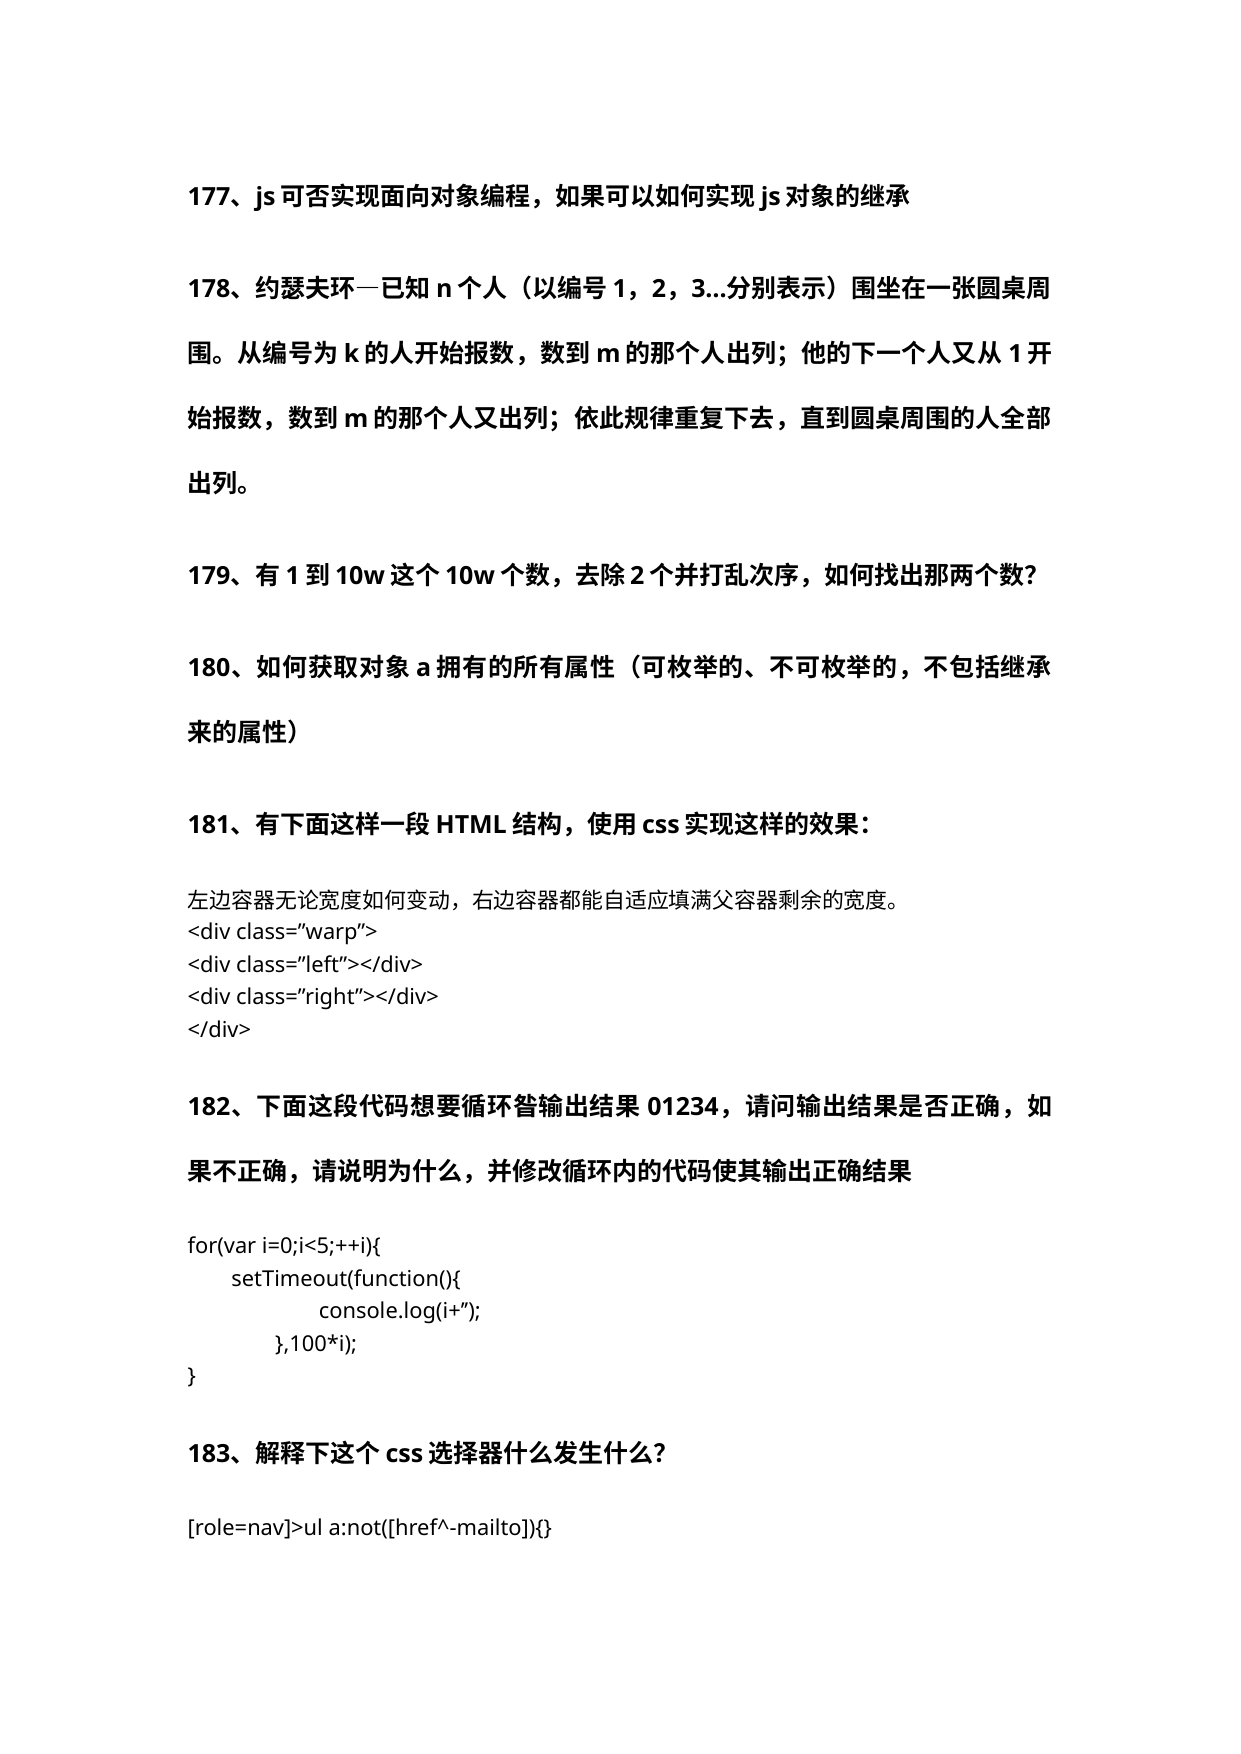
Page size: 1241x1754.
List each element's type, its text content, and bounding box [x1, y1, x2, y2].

text } [187, 1359, 1053, 1392]
text [role=nav]>ul a:not([href^-mailto]){} [187, 1511, 1053, 1543]
subtitle 181、有下面这样一段HTML结构，使用css实现这样的效果： [187, 790, 1053, 855]
subtitle 177、js可否实现面向对象编程，如果可以如何实现js对象的继承 [187, 162, 1053, 227]
subtitle 180、如何获取对象a拥有的所有属性（可枚举的、不可枚举的，不包括继承来的属性） [187, 633, 1053, 763]
text setTimeout(function(){ [187, 1262, 1053, 1294]
text 左边容器无论宽度如何变动，右边容器都能自适应填满父容器剩余的宽度。 [187, 882, 1053, 915]
text <div class=”right”></div> [187, 980, 1053, 1012]
text },100*i); [187, 1327, 1053, 1359]
text console.log(i+’’); [187, 1294, 1053, 1327]
text <div class=”left”></div> [187, 947, 1053, 980]
subtitle 178、约瑟夫环—已知n个人（以编号1，2，3…分别表示）围坐在一张圆桌周围。从编号为k的人开始报数，数到m的那个人出列；他的下一个人又从1开始报数，数到m的那个人又出列；依此规律重复下去，直到圆桌周围的人全部出列。 [187, 254, 1053, 514]
subtitle 182、下面这段代码想要循环昝输出结果01234，请问输出结果是否正确，如果不正确，请说明为什么，并修改循环内的代码使其输出正确结果 [187, 1072, 1053, 1202]
subtitle 183、解释下这个css选择器什么发生什么？ [187, 1419, 1053, 1484]
subtitle 179、有1到10w这个10w个数，去除2个并打乱次序，如何找出那两个数？ [187, 541, 1053, 606]
text <div class=”warp”> [187, 915, 1053, 947]
text for(var i=0;i<5;++i){ [187, 1229, 1053, 1262]
text </div> [187, 1012, 1053, 1045]
